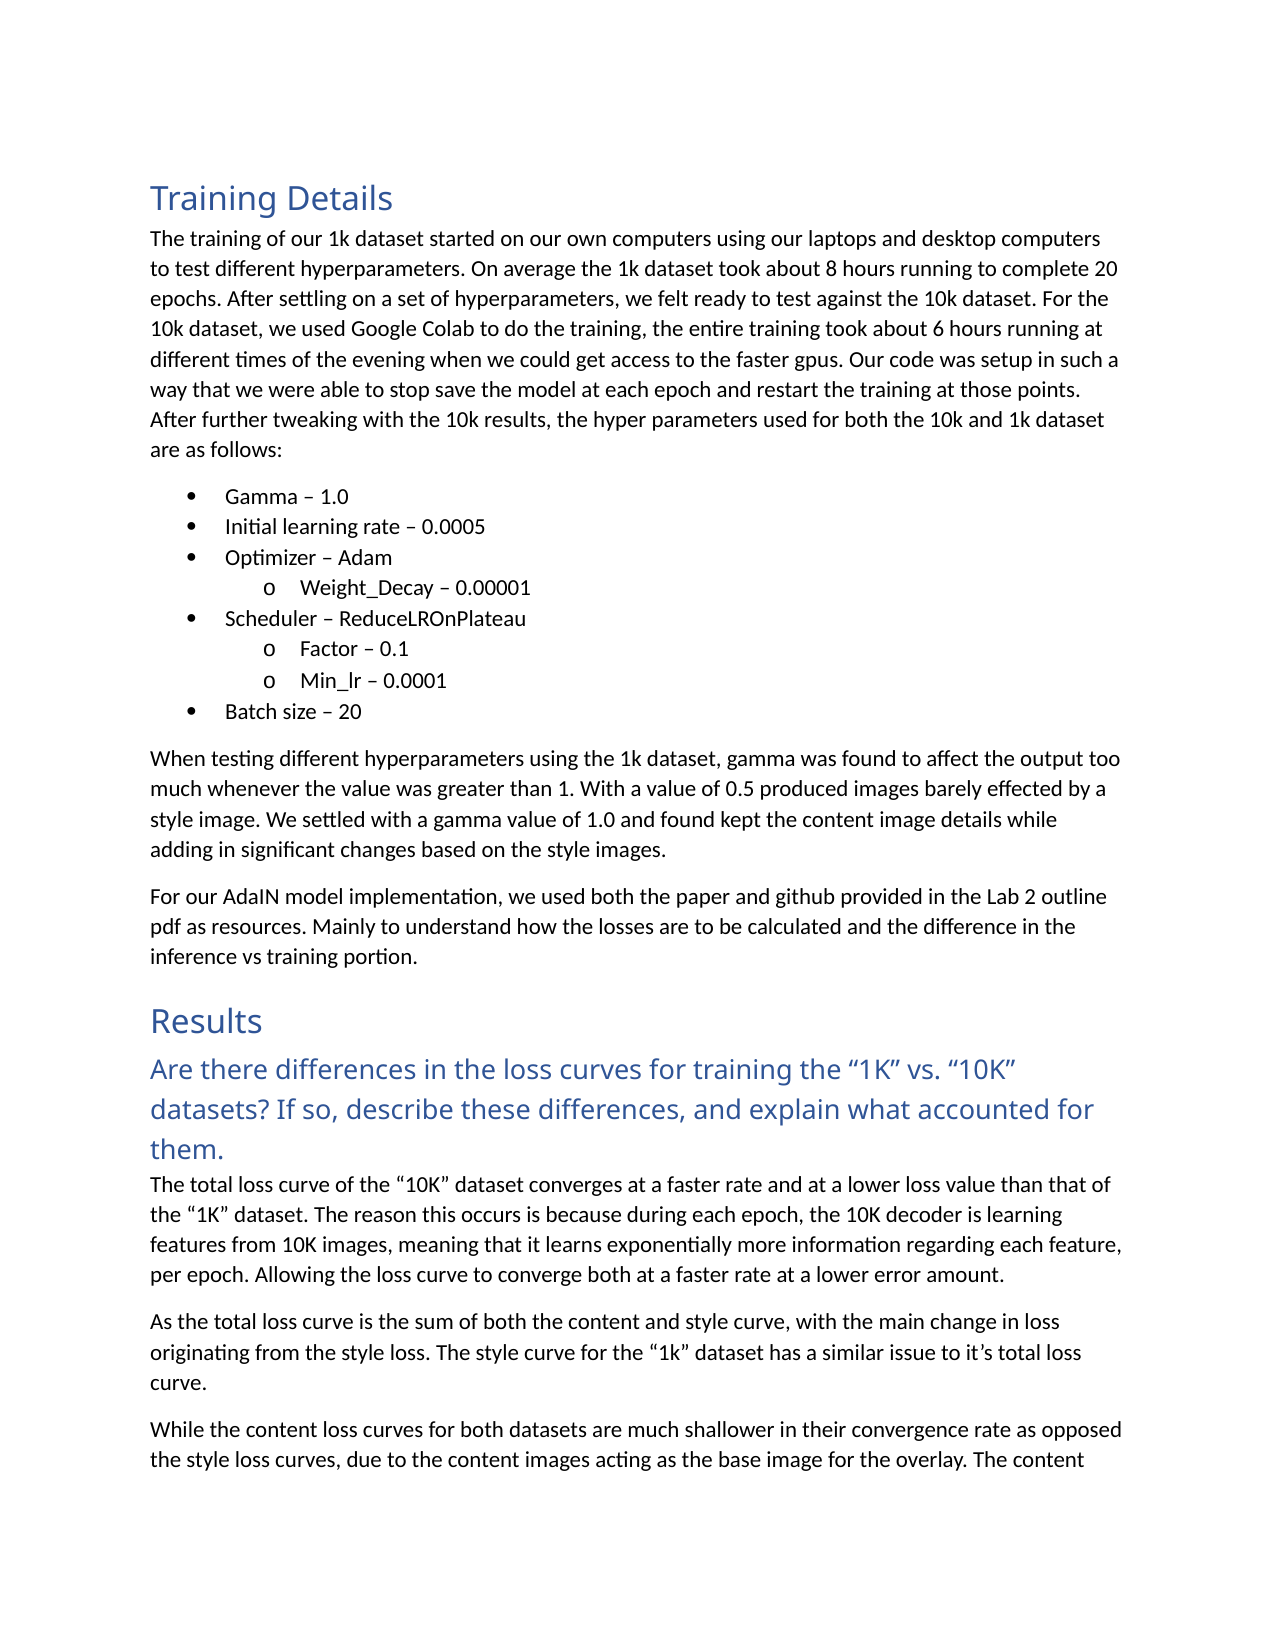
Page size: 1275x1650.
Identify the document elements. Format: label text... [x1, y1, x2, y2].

list Weight_Decay – 0.00001 [262, 573, 1125, 602]
list Optimizer – Adam [187, 543, 1125, 571]
subtitle Are there differences in the loss curves for training the “1K” vs. “10K” datasets? If so, describe these differences, and explain what accounted for them. [150, 1051, 1125, 1167]
list Min_lr – 0.0001 [262, 666, 1125, 695]
text The training of our 1k dataset started on our own computers using our laptops and desktop computers to test different hyperparameters. On average the 1k dataset took about 8 hours running to complete 20 epochs. After settling on a set of hyperparameters, we felt ready to test against the 10k dataset. For the 10k dataset, we used Google Colab to do the training, the entire training took about 6 hours running at different times of the evening when we could get access to the faster gpus. Our code was setup in such a way that we were able to stop save the model at each epoch and restart the training at those points. After further tweaking with the 10k results, the hyper parameters used for both the 10k and 1k dataset are as follows: [150, 224, 1125, 463]
text For our AdaIN model implementation, we used both the paper and github provided in the Lab 2 outline pdf as resources. Mainly to understand how the losses are to be calculated and the difference in the inference vs training portion. [150, 882, 1125, 970]
list Factor – 0.1 [262, 634, 1125, 664]
text As the total loss curve is the sum of both the content and style curve, with the main change in loss originating from the style loss. The style curve for the “1k” dataset has a similar issue to it’s total loss curve. [150, 1307, 1125, 1396]
list Scheduler – ReduceLROnPlateau [187, 604, 1125, 632]
text When testing different hyperparameters using the 1k dataset, gamma was found to affect the output too much whenever the value was greater than 1. With a value of 0.5 produced images barely effected by a style image. We settled with a gamma value of 1.0 and found kept the content image details while adding in significant changes based on the style images. [150, 744, 1125, 863]
list Gamma – 1.0 [187, 482, 1125, 510]
subtitle Results [150, 997, 1125, 1043]
text The total loss curve of the “10K” dataset converges at a faster rate and at a lower loss value than that of the “1K” dataset. The reason this occurs is because during each epoch, the 10K decoder is learning features from 10K images, meaning that it learns exponentially more information regarding each feature, per epoch. Allowing the loss curve to converge both at a faster rate at a lower error amount. [150, 1170, 1125, 1289]
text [150, 1415, 1125, 1473]
list Batch size – 20 [187, 697, 1125, 726]
subtitle Training Details [150, 175, 1125, 220]
list Initial learning rate – 0.0005 [187, 512, 1125, 541]
